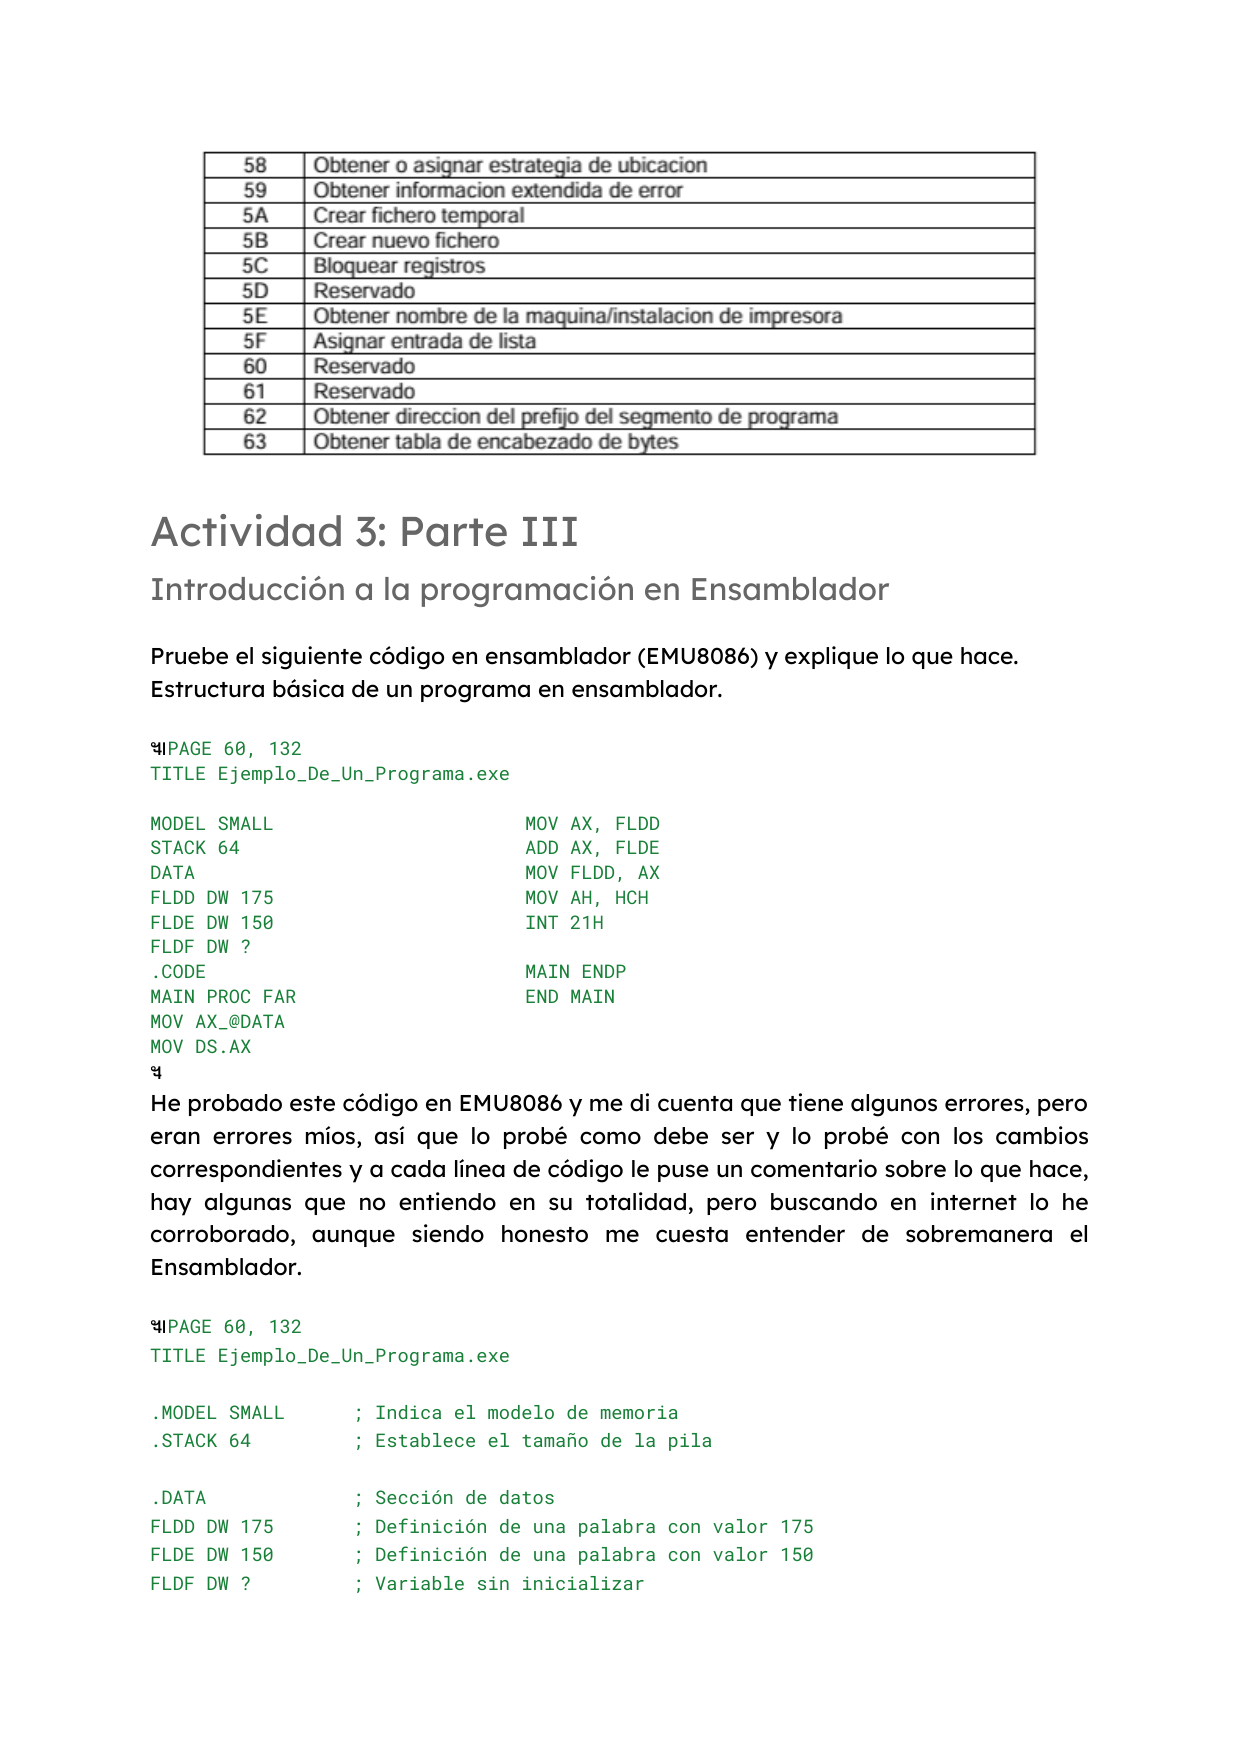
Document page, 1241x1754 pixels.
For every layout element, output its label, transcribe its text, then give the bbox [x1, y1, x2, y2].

text He probado este código en EMU8086 y me di cuenta que tiene algunos errores, pero eran errores míos, así que lo probé como debe ser y lo probé con los cambios correspondientes y a cada línea de código le puse un comentario sobre lo que hace, hay algunas que no entiendo en su totalidad, pero buscando en internet lo he corroborado, aunque siendo honesto me cuesta entender de sobremanera el Ensamblador. [150, 1088, 1090, 1282]
text FLDD DW 175 ; Definición de una palabra con valor 175 [150, 1513, 1090, 1538]
text DATA MOV FLDD, AX [150, 860, 1090, 884]
text TITLE Ejemplo_De_Un_Programa.exe [150, 761, 1090, 785]
text FLDD DW 175 MOV AH, HCH [150, 884, 1090, 909]
text MAIN PROC FAR END MAIN [150, 984, 1090, 1008]
text STACK 64 ADD AX, FLDE [150, 835, 1090, 860]
text MOV AX_@DATA [150, 1008, 1090, 1033]
subtitle Actividad 3: Parte III [150, 505, 1090, 557]
picture [201, 150, 1039, 460]
text .CODE MAIN ENDP [150, 959, 1090, 984]
text .DATA ; Sección de datos [150, 1485, 1090, 1510]
subtitle Introducción a la programación en Ensamblador [150, 569, 1090, 608]
text PAGE 60, 132 [150, 1312, 1090, 1339]
text TITLE Ejemplo_De_Un_Programa.exe [150, 1343, 1090, 1367]
text MOV DS.AX [150, 1033, 1090, 1058]
text Estructura básica de un programa en ensamblador. [150, 675, 1090, 703]
text Pruebe el siguiente código en ensamblador (EMU8086) y explique lo que hace. [150, 642, 1090, 671]
text FLDF DW ? [150, 934, 1090, 959]
text MODEL SMALL MOV AX, FLDD [150, 810, 1090, 835]
text .MODEL SMALL ; Indica el modelo de memoria [150, 1399, 1090, 1424]
text  [150, 1058, 1090, 1084]
text PAGE 60, 132 [150, 734, 1090, 761]
text FLDE DW 150 ; Definición de una palabra con valor 150 [150, 1542, 1090, 1567]
text FLDE DW 150 INT 21H [150, 909, 1090, 934]
text .STACK 64 ; Establece el tamaño de la pila [150, 1428, 1090, 1453]
text FLDF DW ? ; Variable sin inicializar [150, 1570, 1090, 1595]
